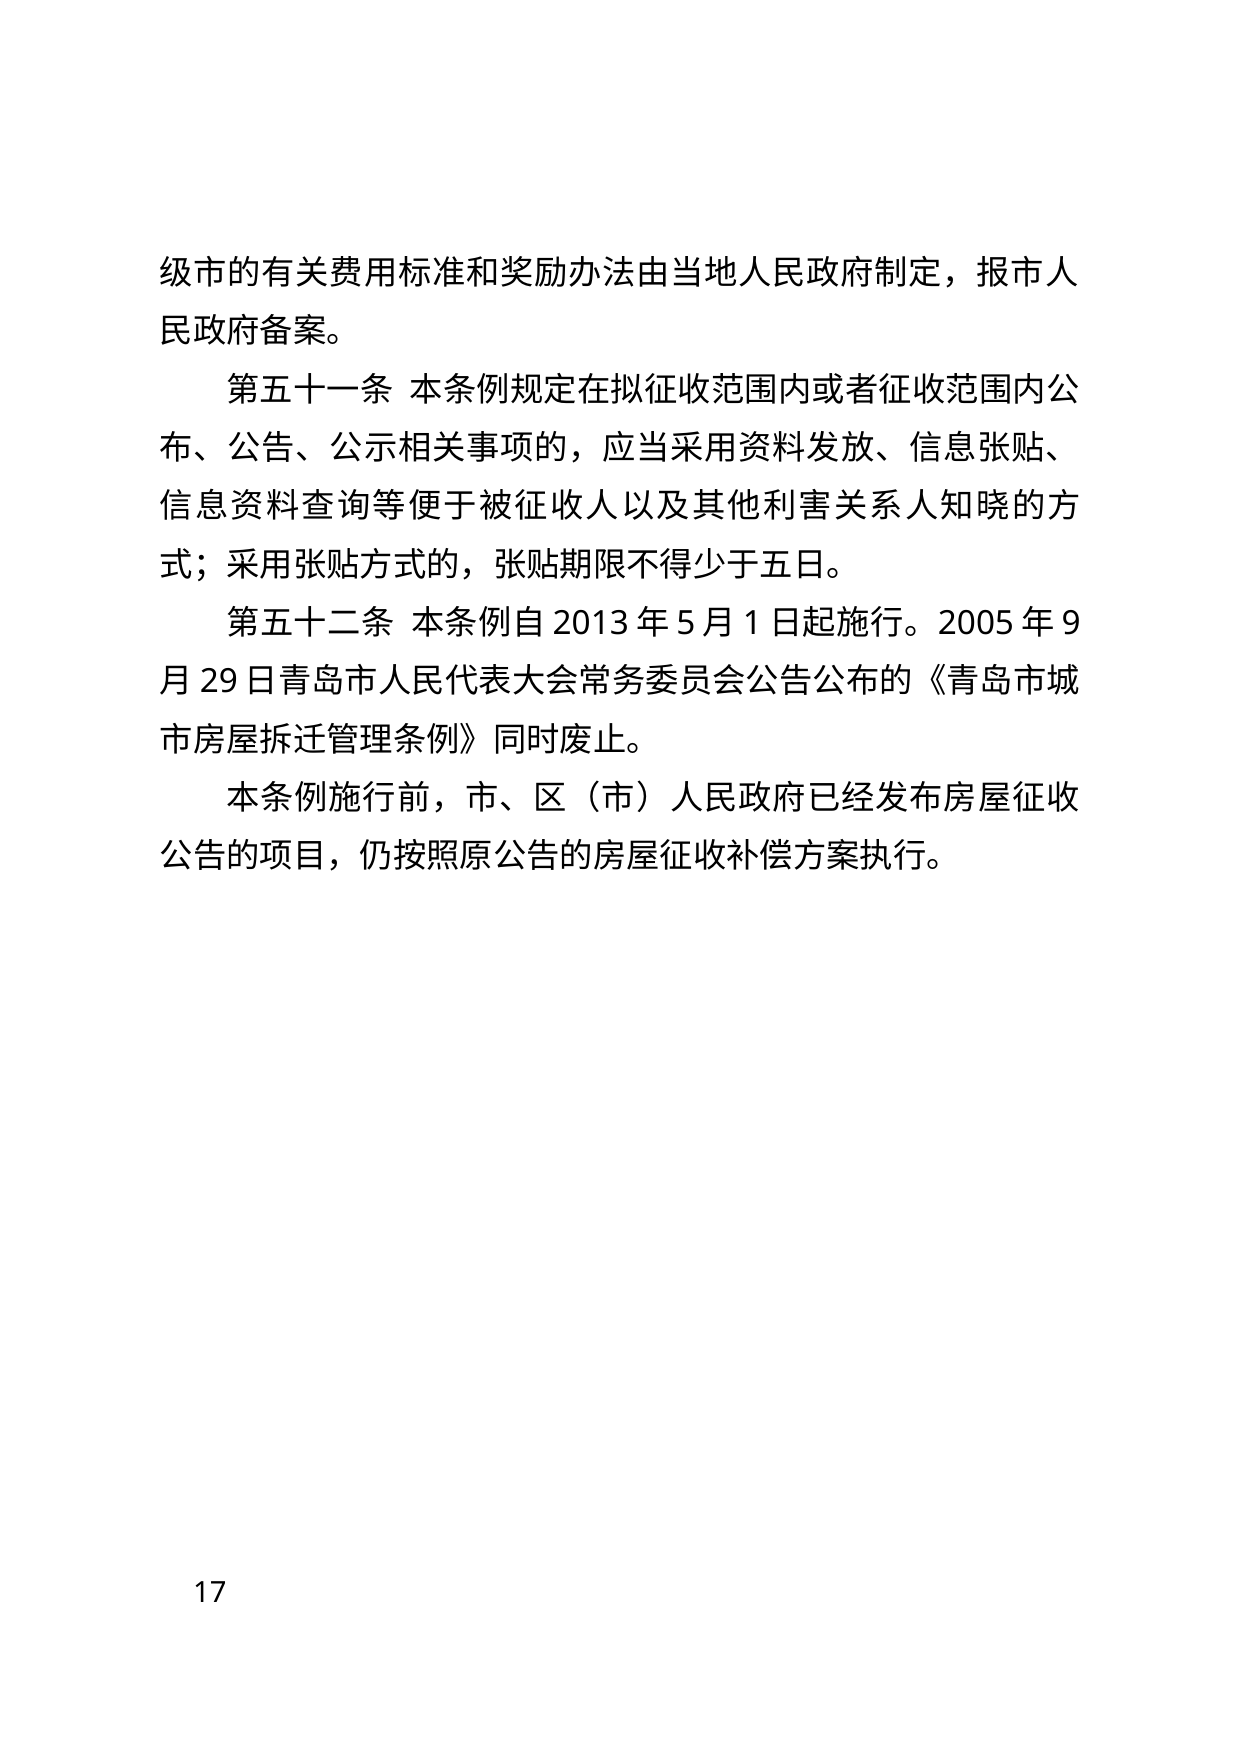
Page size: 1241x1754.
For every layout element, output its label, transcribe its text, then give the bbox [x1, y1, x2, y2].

text 第五十二条 本条例自2013年5月1日起施行。2005年9月29日青岛市人民代表大会常务委员会公告公布的《青岛市城市房屋拆迁管理条例》同时废止。 [159, 588, 1081, 763]
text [159, 238, 1081, 354]
text 本条例施行前，市、区（市）人民政府已经发布房屋征收公告的项目，仍按照原公告的房屋征收补偿方案执行。 [159, 763, 1081, 879]
text 第五十一条 本条例规定在拟征收范围内或者征收范围内公布、公告、公示相关事项的，应当采用资料发放、信息张贴、信息资料查询等便于被征收人以及其他利害关系人知晓的方式；采用张贴方式的，张贴期限不得少于五日。 [159, 354, 1081, 588]
